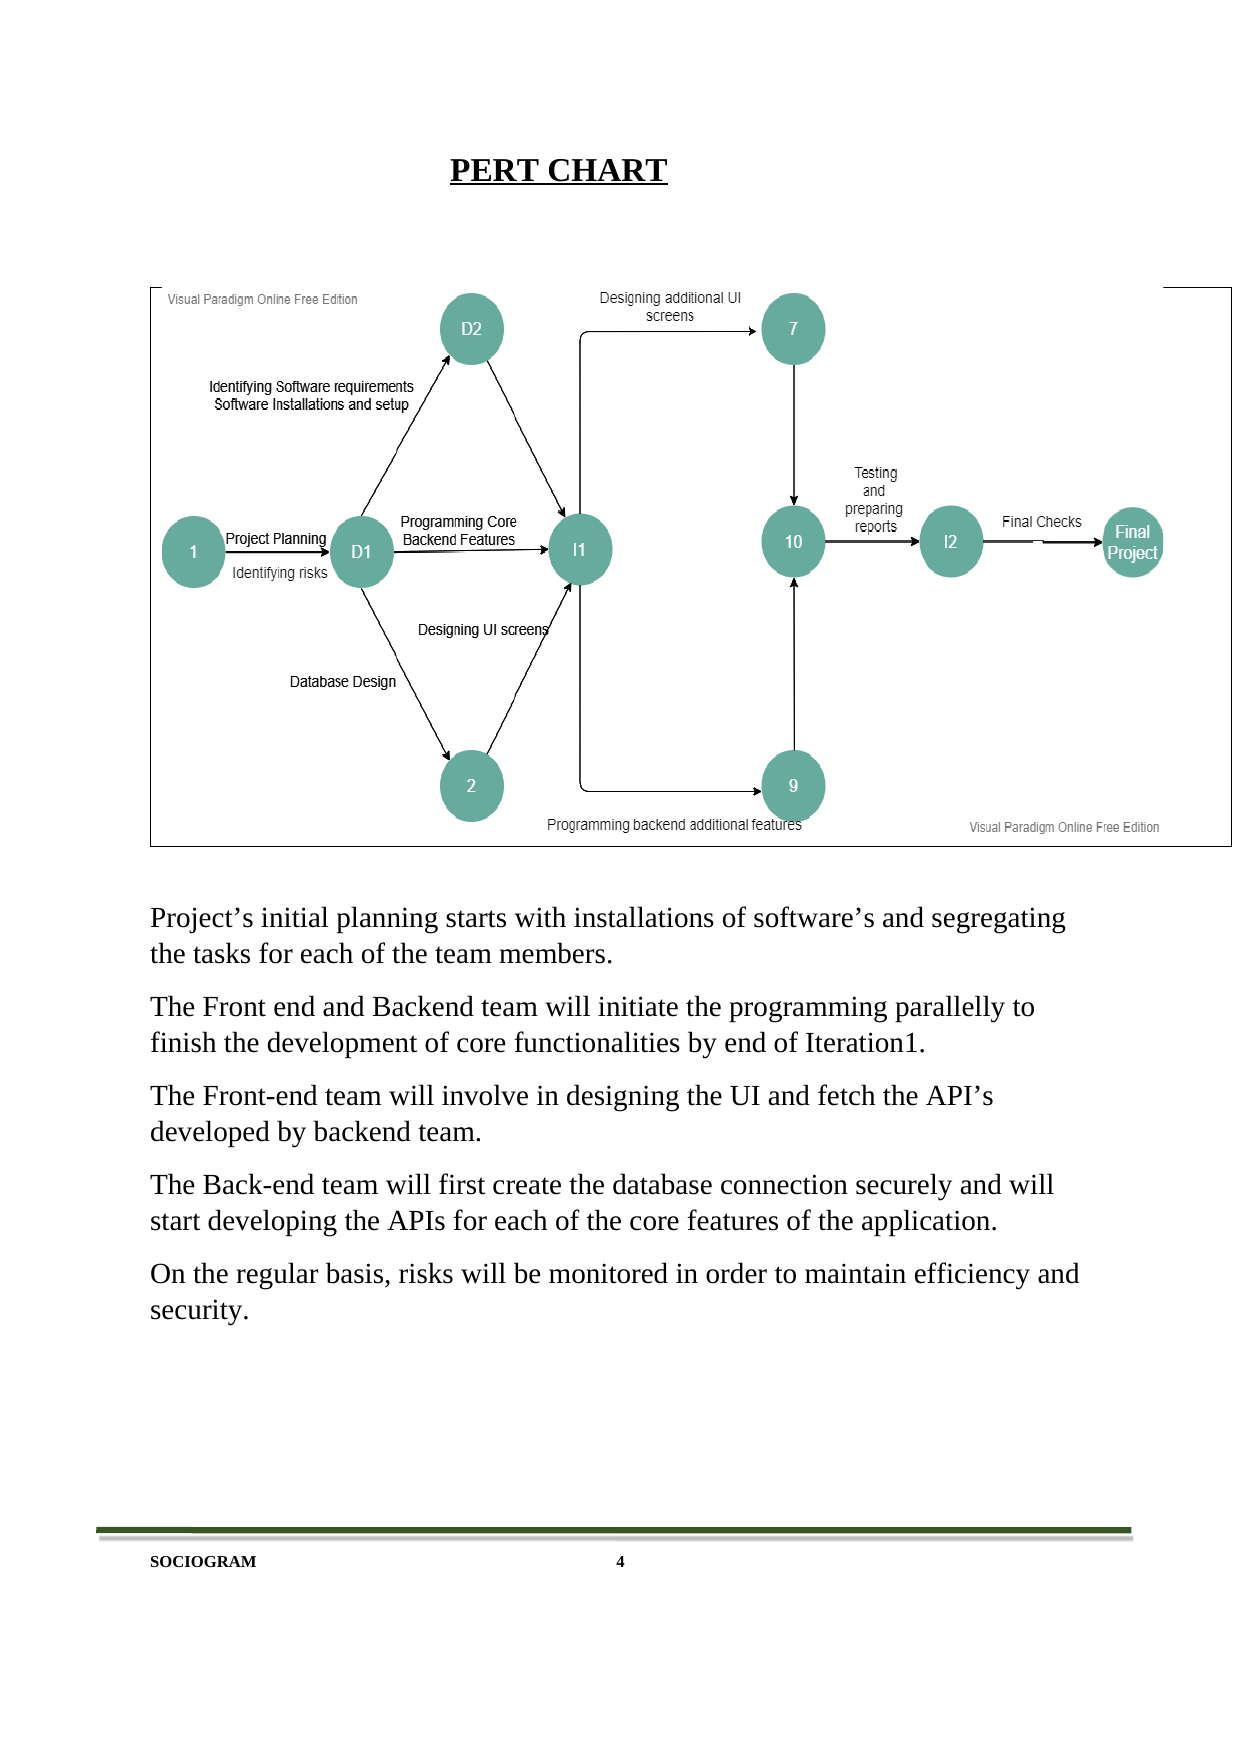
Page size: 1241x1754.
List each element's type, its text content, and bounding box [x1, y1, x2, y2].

table_header [151, 288, 1231, 846]
text On the regular basis, risks will be monitored in order to maintain efficiency and security. [150, 1256, 1090, 1326]
text The Front end and Backend team will initiate the programming parallelly to finish the development of core functionalities by end of Iteration1. [150, 989, 1090, 1059]
text The Back-end team will first create the database connection securely and will start developing the APIs for each of the core features of the application. [150, 1167, 1090, 1237]
text PERT CHART [450, 150, 1090, 188]
picture [161, 287, 1164, 838]
text Project’s initial planning starts with installations of software’s and segregating the tasks for each of the team members. [150, 900, 1090, 970]
text SOCIOGRAM 4 [150, 1551, 1090, 1571]
text The Front-end team will involve in designing the UI and fetch the API’s developed by backend team. [150, 1078, 1090, 1148]
